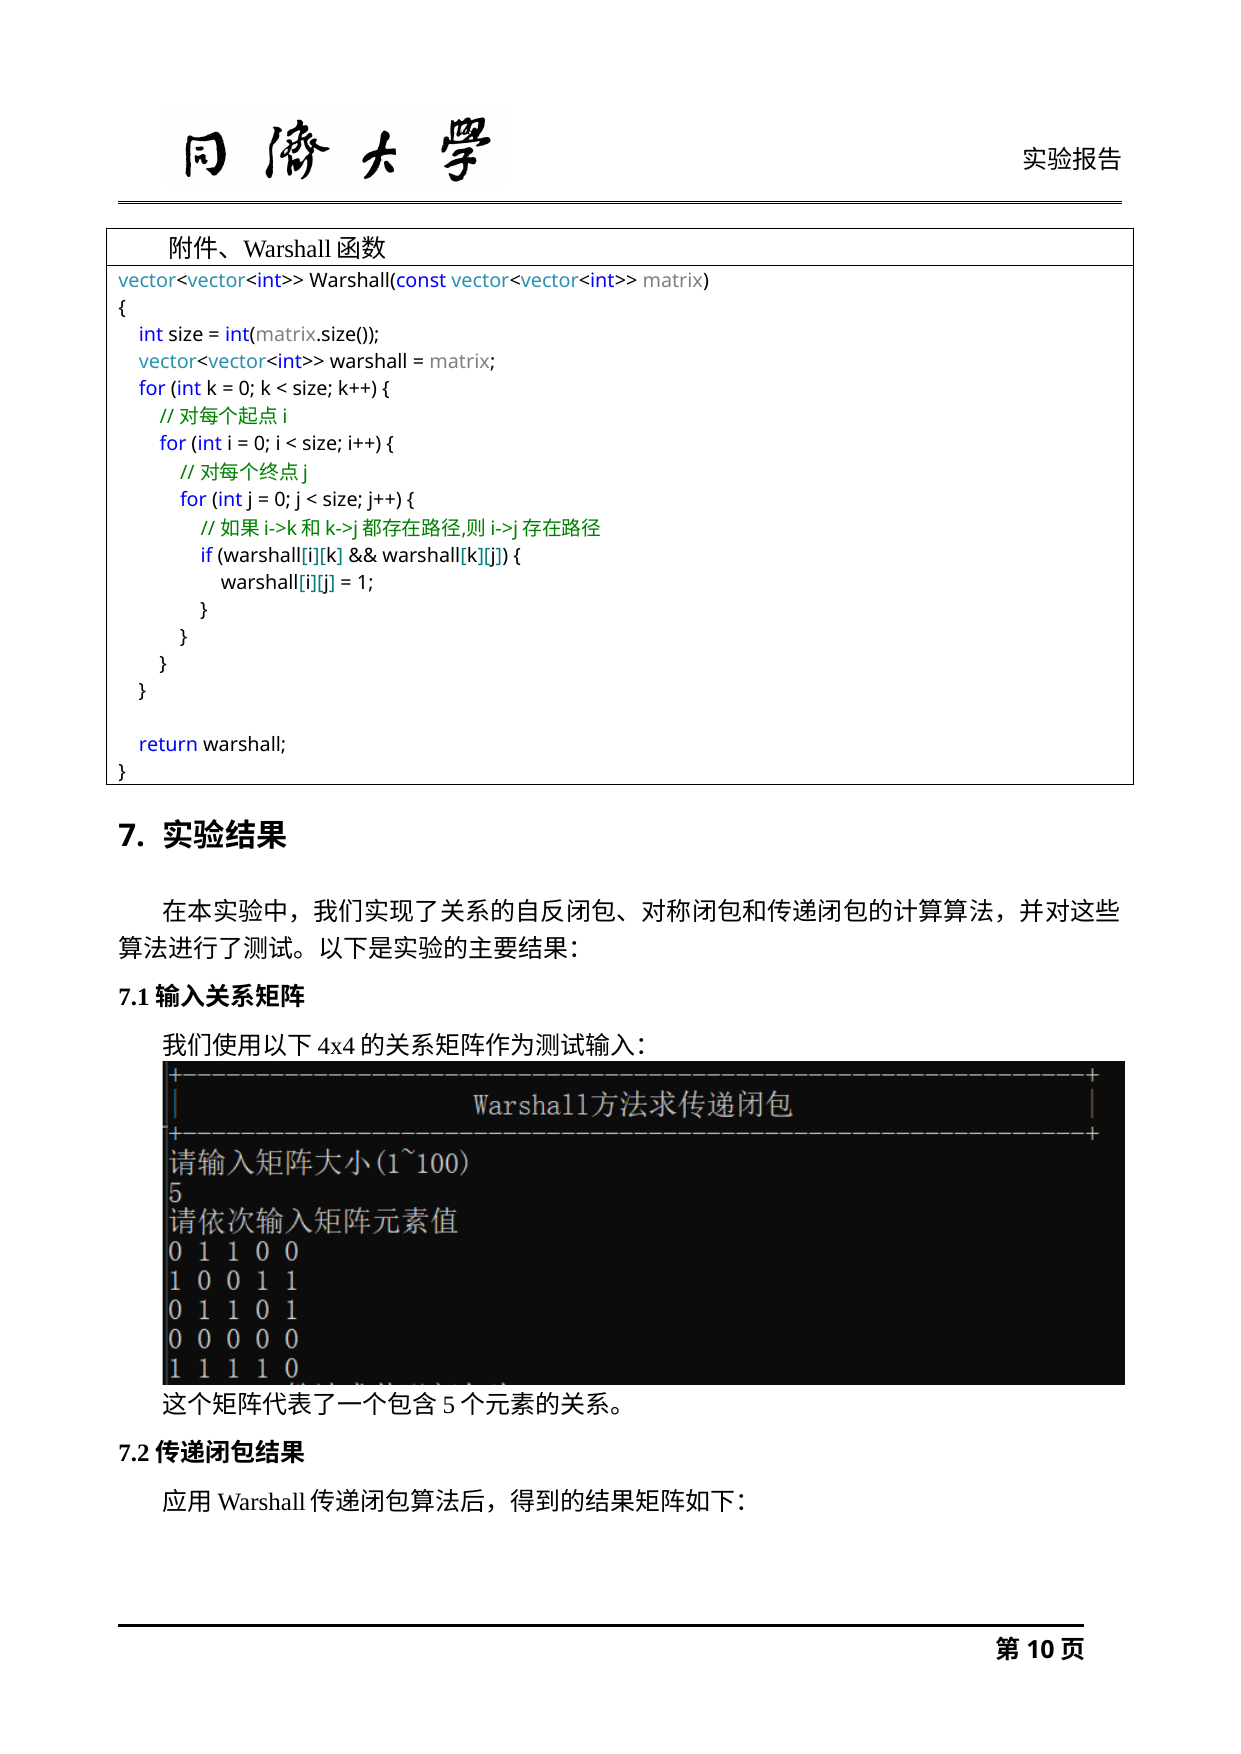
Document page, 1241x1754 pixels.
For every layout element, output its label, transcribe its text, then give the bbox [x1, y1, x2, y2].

picture [162, 109, 510, 188]
subtitle 7.1 输入关系矩阵 [118, 977, 1122, 1013]
list 实验结果 [118, 810, 1122, 855]
text 这个矩阵代表了一个包含5个元素的关系。 [118, 1384, 1122, 1420]
text 我们使用以下4x4的关系矩阵作为测试输入： [118, 1026, 1122, 1062]
subtitle 7.2 传递闭包结果 [118, 1433, 1122, 1469]
table_cell vector<vector<int>> Warshall(const vector<vector<int>> matrix) { int size = int(matrix.size()); vector<vector<int>> warshall = matrix; for (int k = 0; k < size; k++) { // 对每个起点i for (int i = 0; i < size; i++) { // 对每个终点j for (int j = 0; j < size; j++) { // 如果i->k和k->j都存在路径,则i->j存在路径 if (warshall[i][k] && warshall[k][j]) { warshall[i][j] = 1; } } } } return warshall; } [107, 266, 1133, 784]
picture [162, 1061, 1125, 1385]
text 应用Warshall传递闭包算法后，得到的结果矩阵如下： [118, 1482, 1122, 1518]
table_header 附件、Warshall函数 [107, 229, 1133, 265]
text 在本实验中，我们实现了关系的自反闭包、对称闭包和传递闭包的计算算法，并对这些算法进行了测试。以下是实验的主要结果： [118, 892, 1122, 964]
